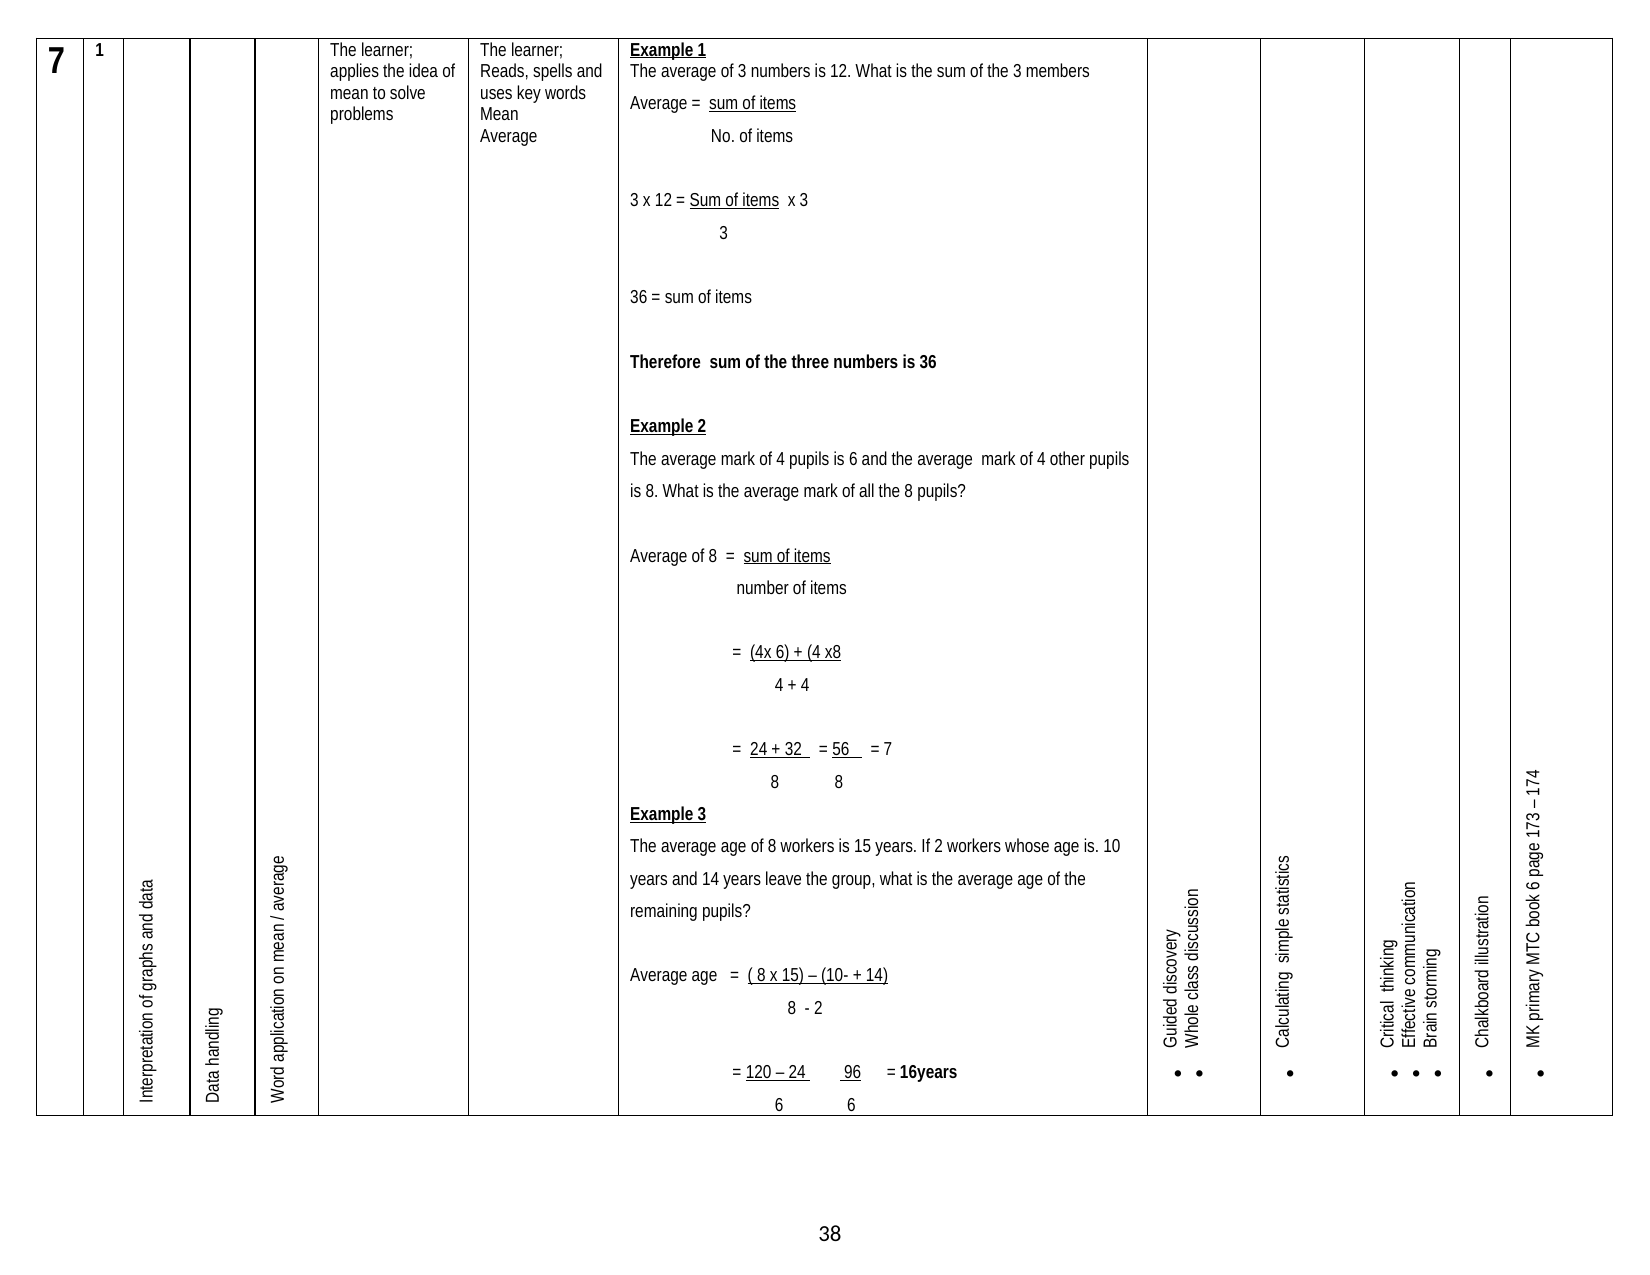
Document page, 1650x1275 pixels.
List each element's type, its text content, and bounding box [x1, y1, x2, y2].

table_cell Data handling [191, 39, 254, 1115]
table_cell 7 [37, 39, 83, 1115]
table_cell Guided discovery Whole class discussion [1148, 39, 1260, 1115]
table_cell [1460, 39, 1510, 1115]
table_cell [1261, 39, 1364, 1115]
table_cell MK primary MTC book 6 page 173 – 174 [1511, 39, 1612, 1115]
table_cell The learner; Reads, spells and uses key words Mean Average [469, 39, 618, 1115]
table_cell Example 1 The average of 3 numbers is 12. What is the sum of the 3 members Average = sum of items No. of items 3 x 12 = Sum of items x 3 3 36 = sum of items Therefore sum of the three numbers is 36 Example 2 The average mark of 4 pupils is 6 and the average mark of 4 other pupils is 8. What is the average mark of all the 8 pupils? Average of 8 = sum of items number of items = (4x 6) + (4 x8 4 + 4 = 24 + 32 = 56 = 7 8 8 Example 3 The average age of 8 workers is 15 years. If 2 workers whose age is. 10 years and 14 years leave the group, what is the average age of the remaining pupils? Average age = ( 8 x 15) – (10- + 14) 8 - 2 = 120 – 24 96 = 16years 6 6 [619, 39, 1147, 1115]
table_cell The learner; applies the idea of mean to solve problems [319, 39, 468, 1115]
table_cell Word application on mean / average [256, 39, 318, 1115]
table_cell Critical thinking Effective communication Brain storming [1365, 39, 1459, 1115]
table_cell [124, 39, 189, 1115]
table_cell 1 [84, 39, 123, 1115]
